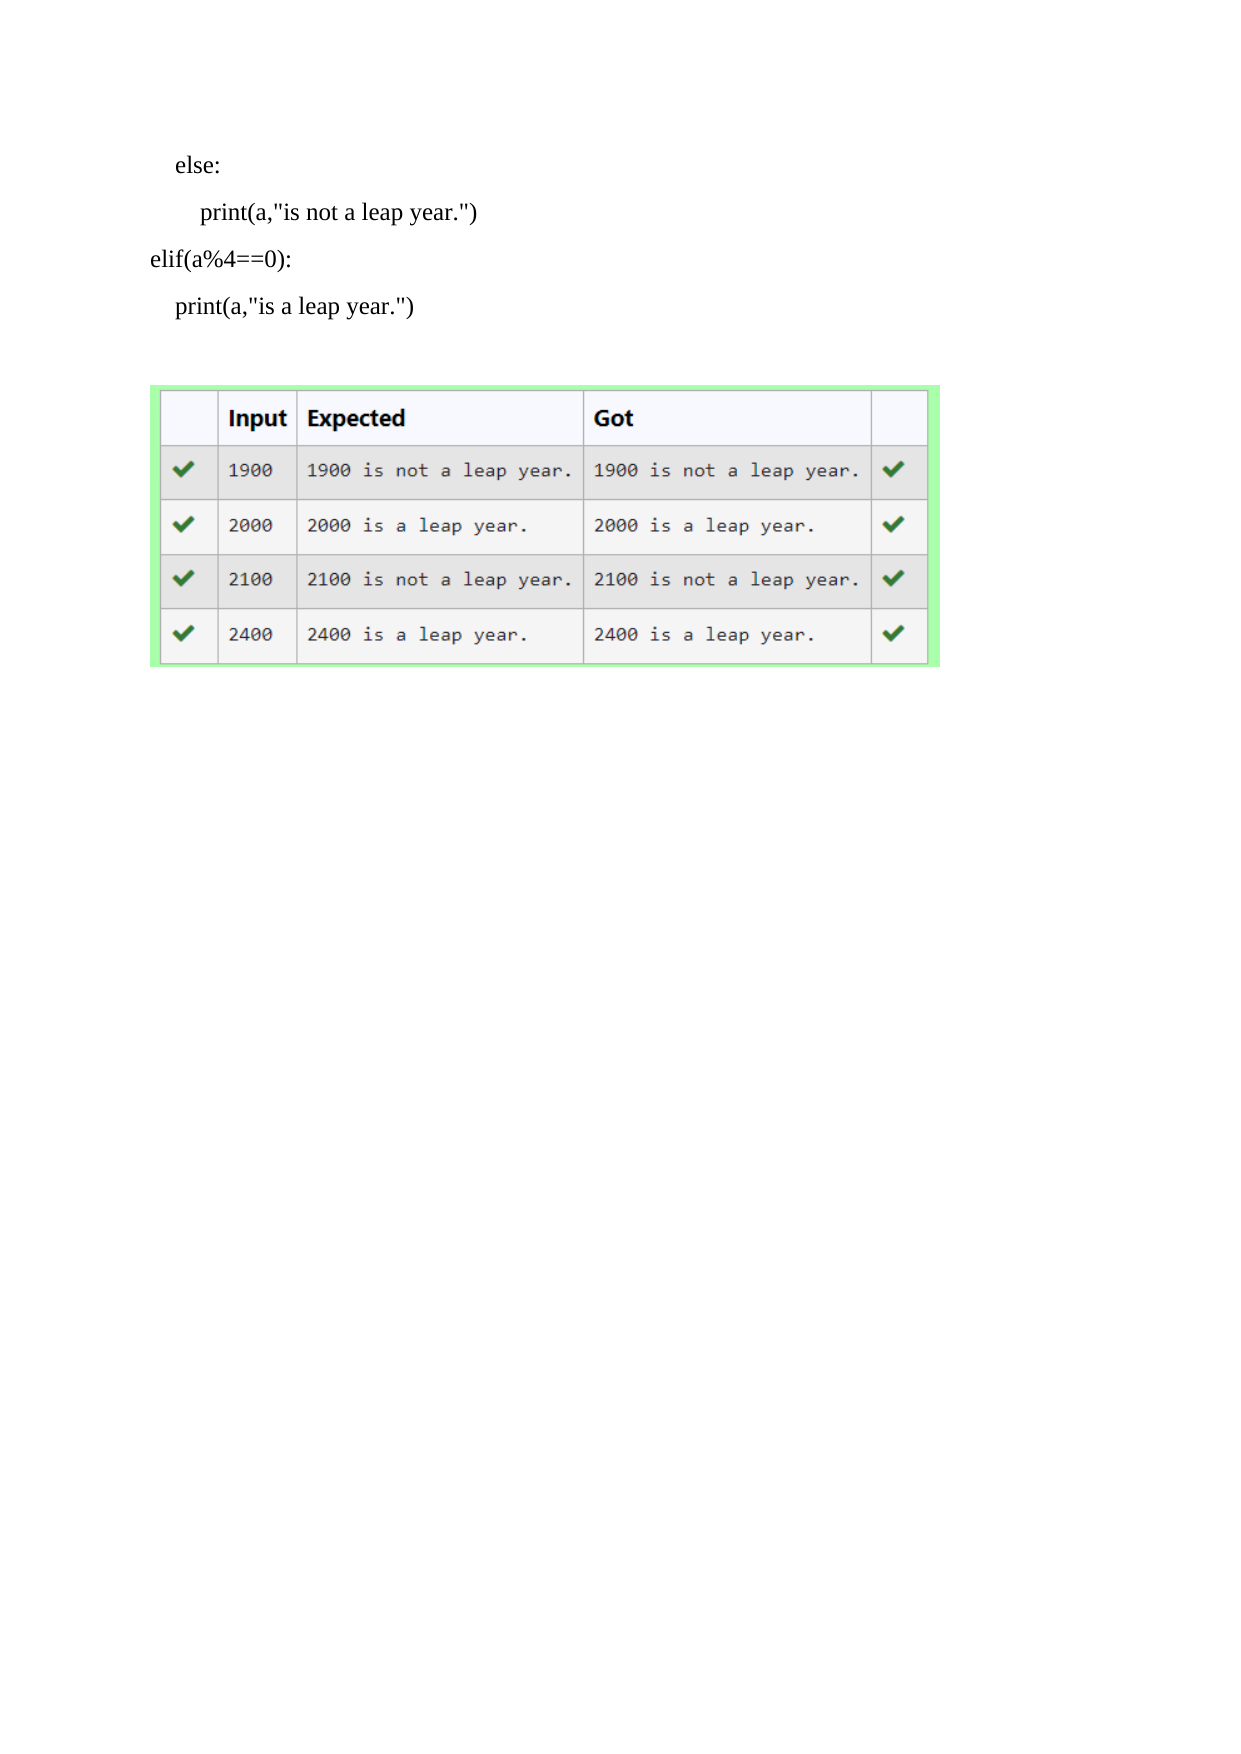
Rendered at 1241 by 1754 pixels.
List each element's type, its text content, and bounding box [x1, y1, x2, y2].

text print(a,"is a leap year.") [150, 291, 1090, 320]
text print(a,"is not a leap year.") [150, 197, 1090, 226]
picture [150, 385, 940, 667]
text else: [150, 150, 1090, 179]
text elif(a%4==0): [150, 244, 1090, 273]
